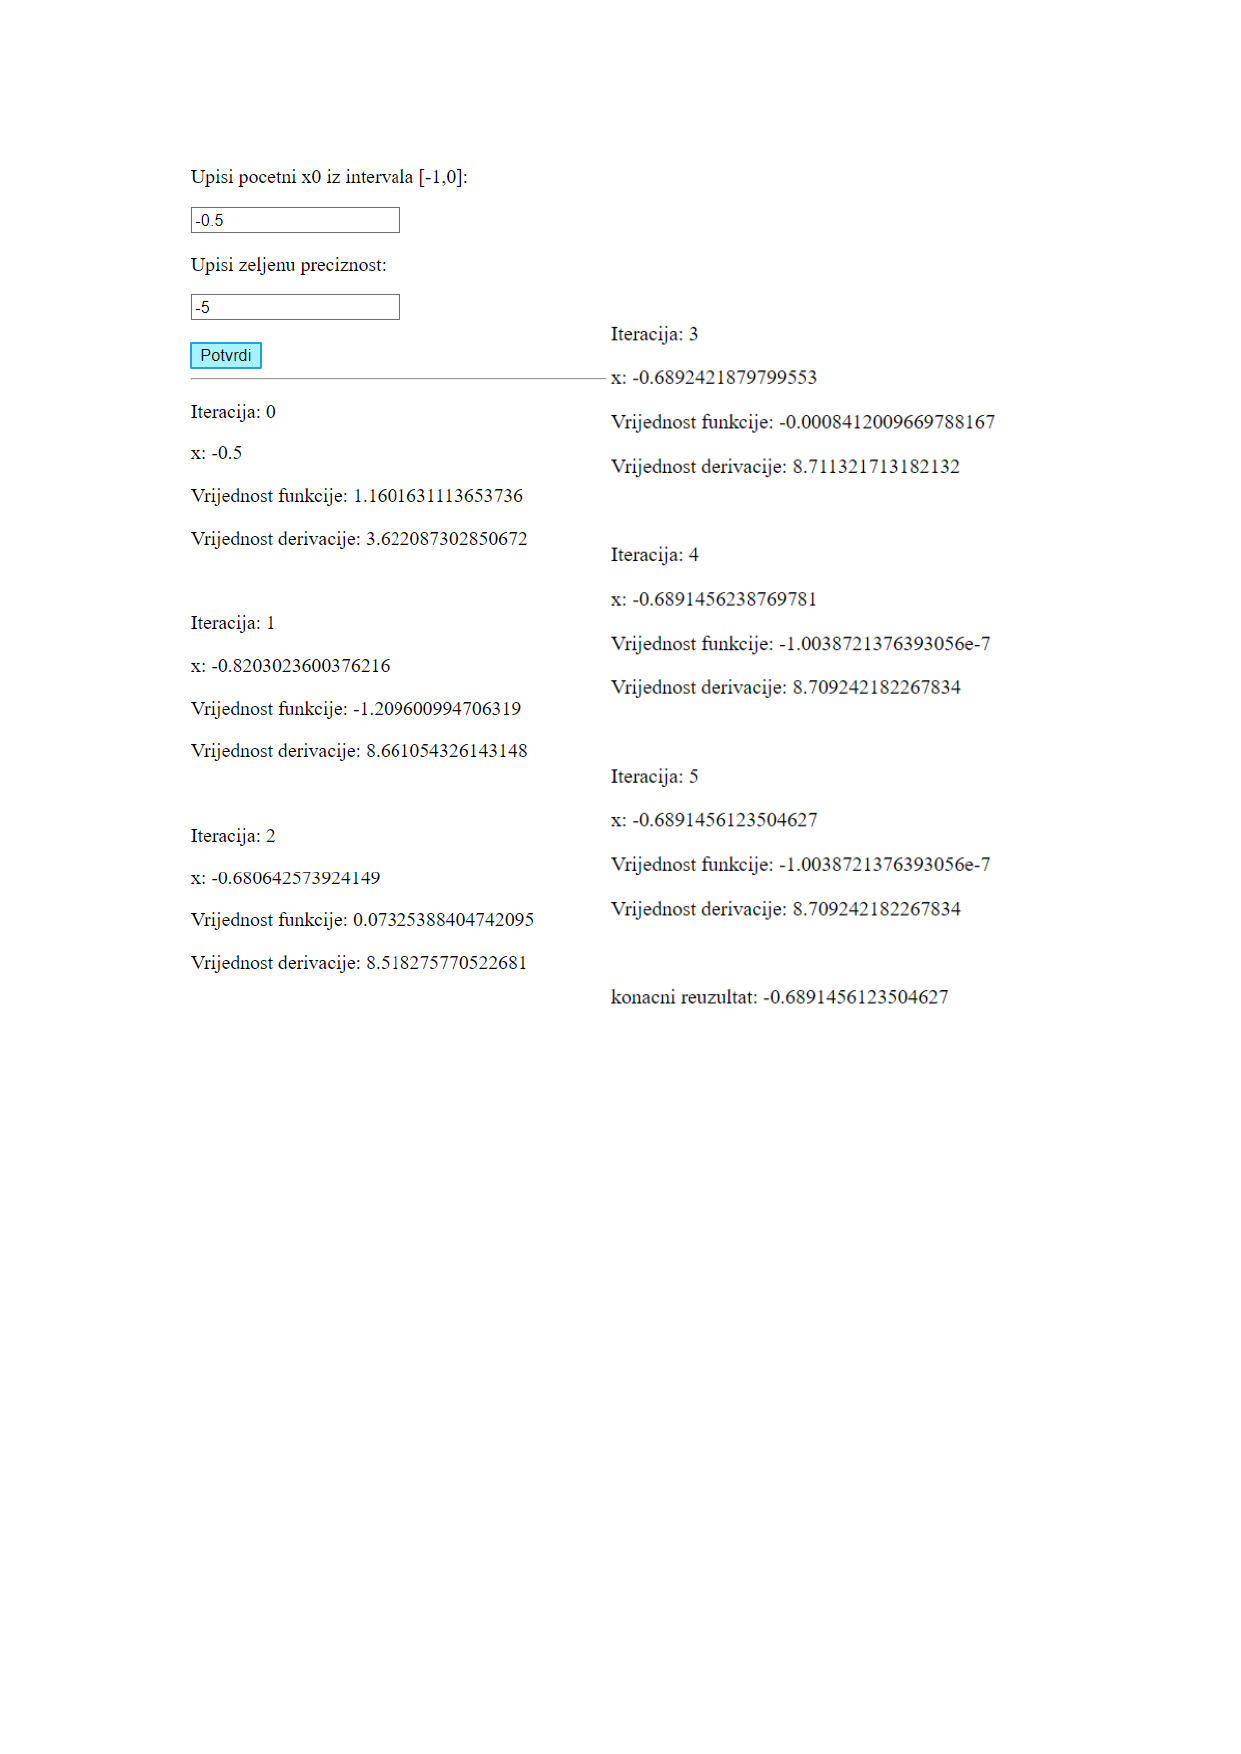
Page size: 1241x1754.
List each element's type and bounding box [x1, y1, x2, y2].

picture [187, 150, 1066, 1017]
